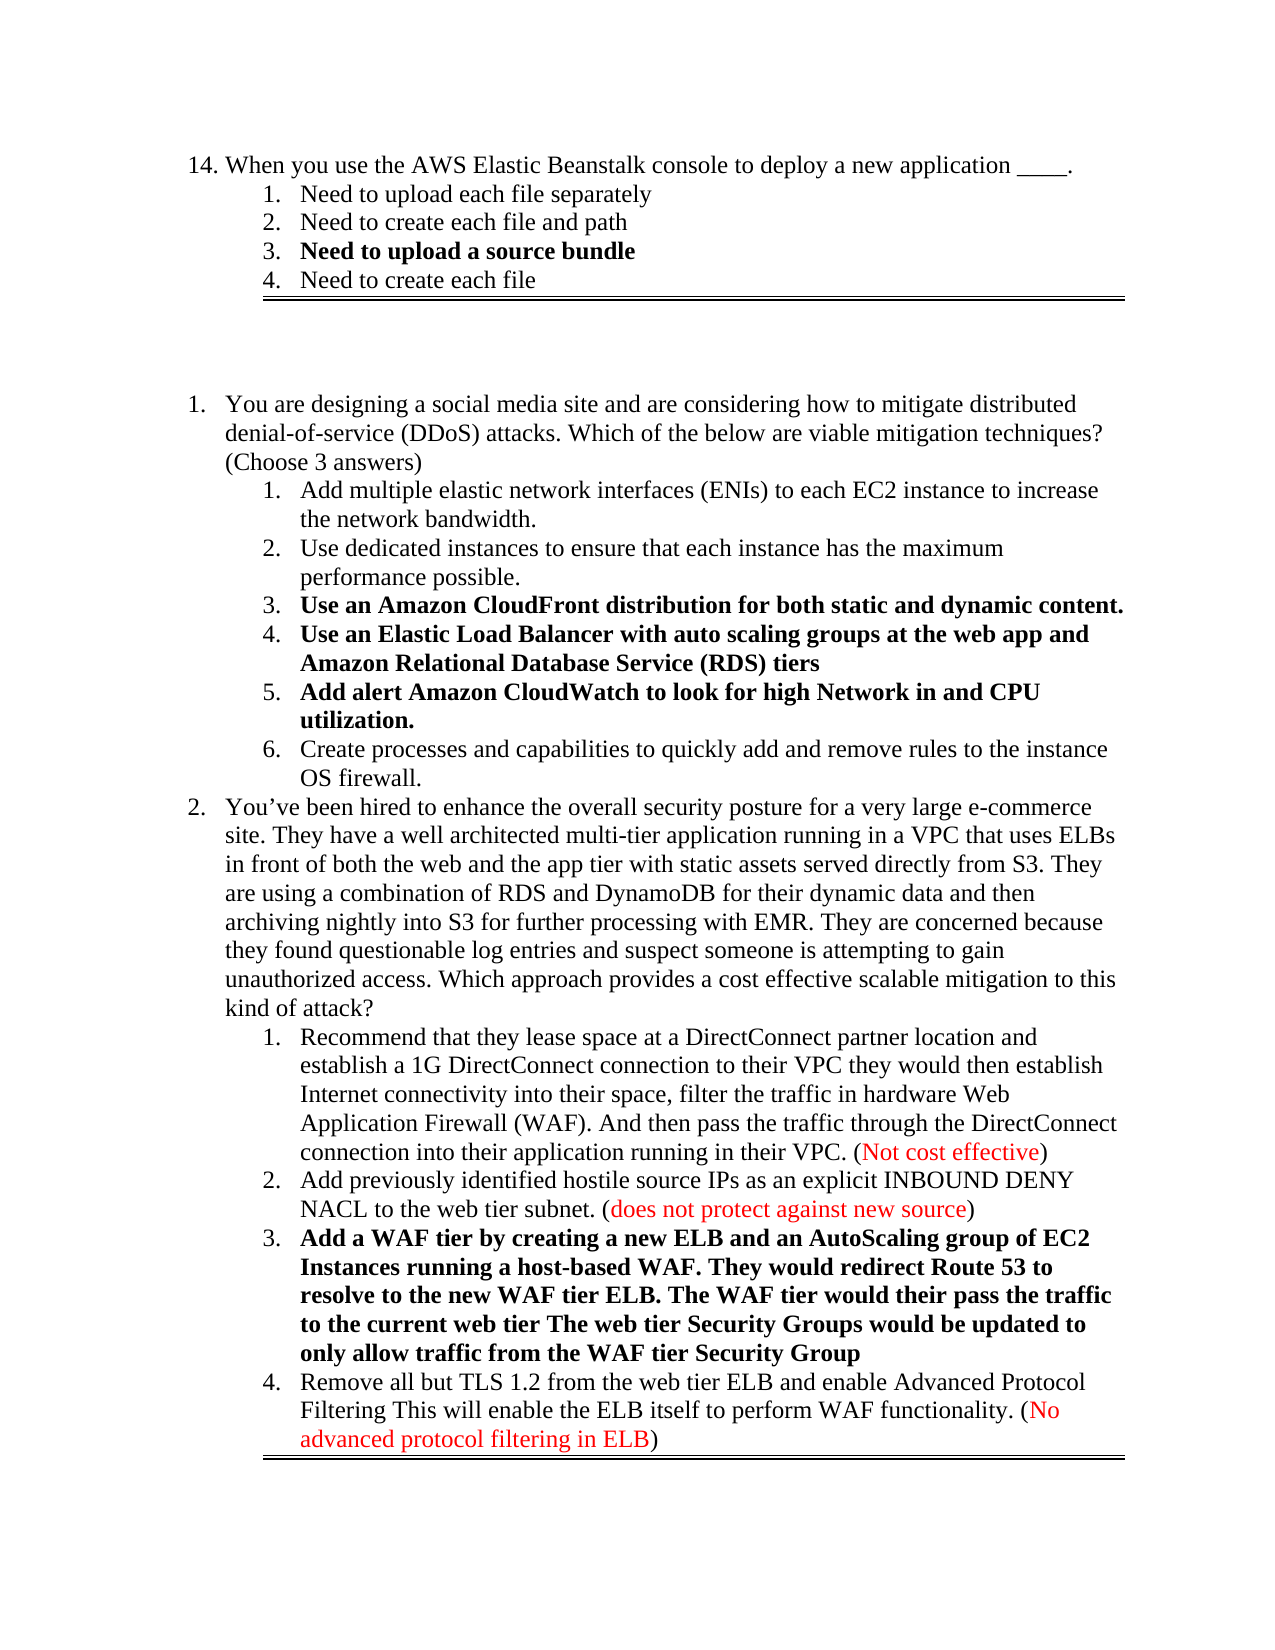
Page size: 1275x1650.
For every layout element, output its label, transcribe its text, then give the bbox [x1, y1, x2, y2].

list Add previously identified hostile source IPs as an explicit INBOUND DENY NACL to the web tier subnet. (does not protect against new source) [262, 1165, 1125, 1223]
list Need to upload a source bundle [262, 236, 1125, 265]
list Need to upload each file separately [262, 179, 1125, 207]
list Use dedicated instances to ensure that each instance has the maximum performance possible. [262, 533, 1125, 590]
list Add multiple elastic network interfaces (ENIs) to each EC2 instance to increase the network bandwidth. [262, 475, 1125, 533]
list Need to create each file and path [262, 207, 1125, 236]
list Add alert Amazon CloudWatch to look for high Network in and CPU utilization. [262, 677, 1125, 734]
list Add a WAF tier by creating a new ELB and an AutoScaling group of EC2 Instances running a host-based WAF. They would redirect Route 53 to resolve to the new WAF tier ELB. The WAF tier would their pass the traffic to the current web tier The web tier Security Groups would be updated to only allow traffic from the WAF tier Security Group [262, 1223, 1125, 1367]
list Remove all but TLS 1.2 from the web tier ELB and enable Advanced Protocol Filtering This will enable the ELB itself to perform WAF functionality. (No advanced protocol filtering in ELB) [262, 1367, 1125, 1459]
list Need to create each file [262, 265, 1125, 301]
list Create processes and capabilities to quickly add and remove rules to the instance OS firewall. [262, 734, 1125, 792]
list Use an Amazon CloudFront distribution for both static and dynamic content. [262, 590, 1125, 619]
list You are designing a social media site and are considering how to mitigate distributed denial-of-service (DDoS) attacks. Which of the below are viable mitigation techniques? (Choose 3 answers) [187, 389, 1125, 475]
list When you use the AWS Elastic Beanstalk console to deploy a new application ____. [187, 150, 1125, 179]
list Recommend that they lease space at a DirectConnect partner location and establish a 1G DirectConnect connection to their VPC they would then establish Internet connectivity into their space, filter the traffic in hardware Web Application Firewall (WAF). And then pass the traffic through the DirectConnect connection into their application running in their VPC. (Not cost effective) [262, 1022, 1125, 1165]
list You’ve been hired to enhance the overall security posture for a very large e-commerce site. They have a well architected multi-tier application running in a VPC that uses ELBs in front of both the web and the app tier with static assets served directly from S3. They are using a combination of RDS and DynamoDB for their dynamic data and then archiving nightly into S3 for further processing with EMR. They are concerned because they found questionable log entries and suspect someone is attempting to gain unauthorized access. Which approach provides a cost effective scalable mitigation to this kind of attack? [187, 792, 1125, 1022]
list Use an Elastic Load Balancer with auto scaling groups at the web app and Amazon Relational Database Service (RDS) tiers [262, 619, 1125, 677]
